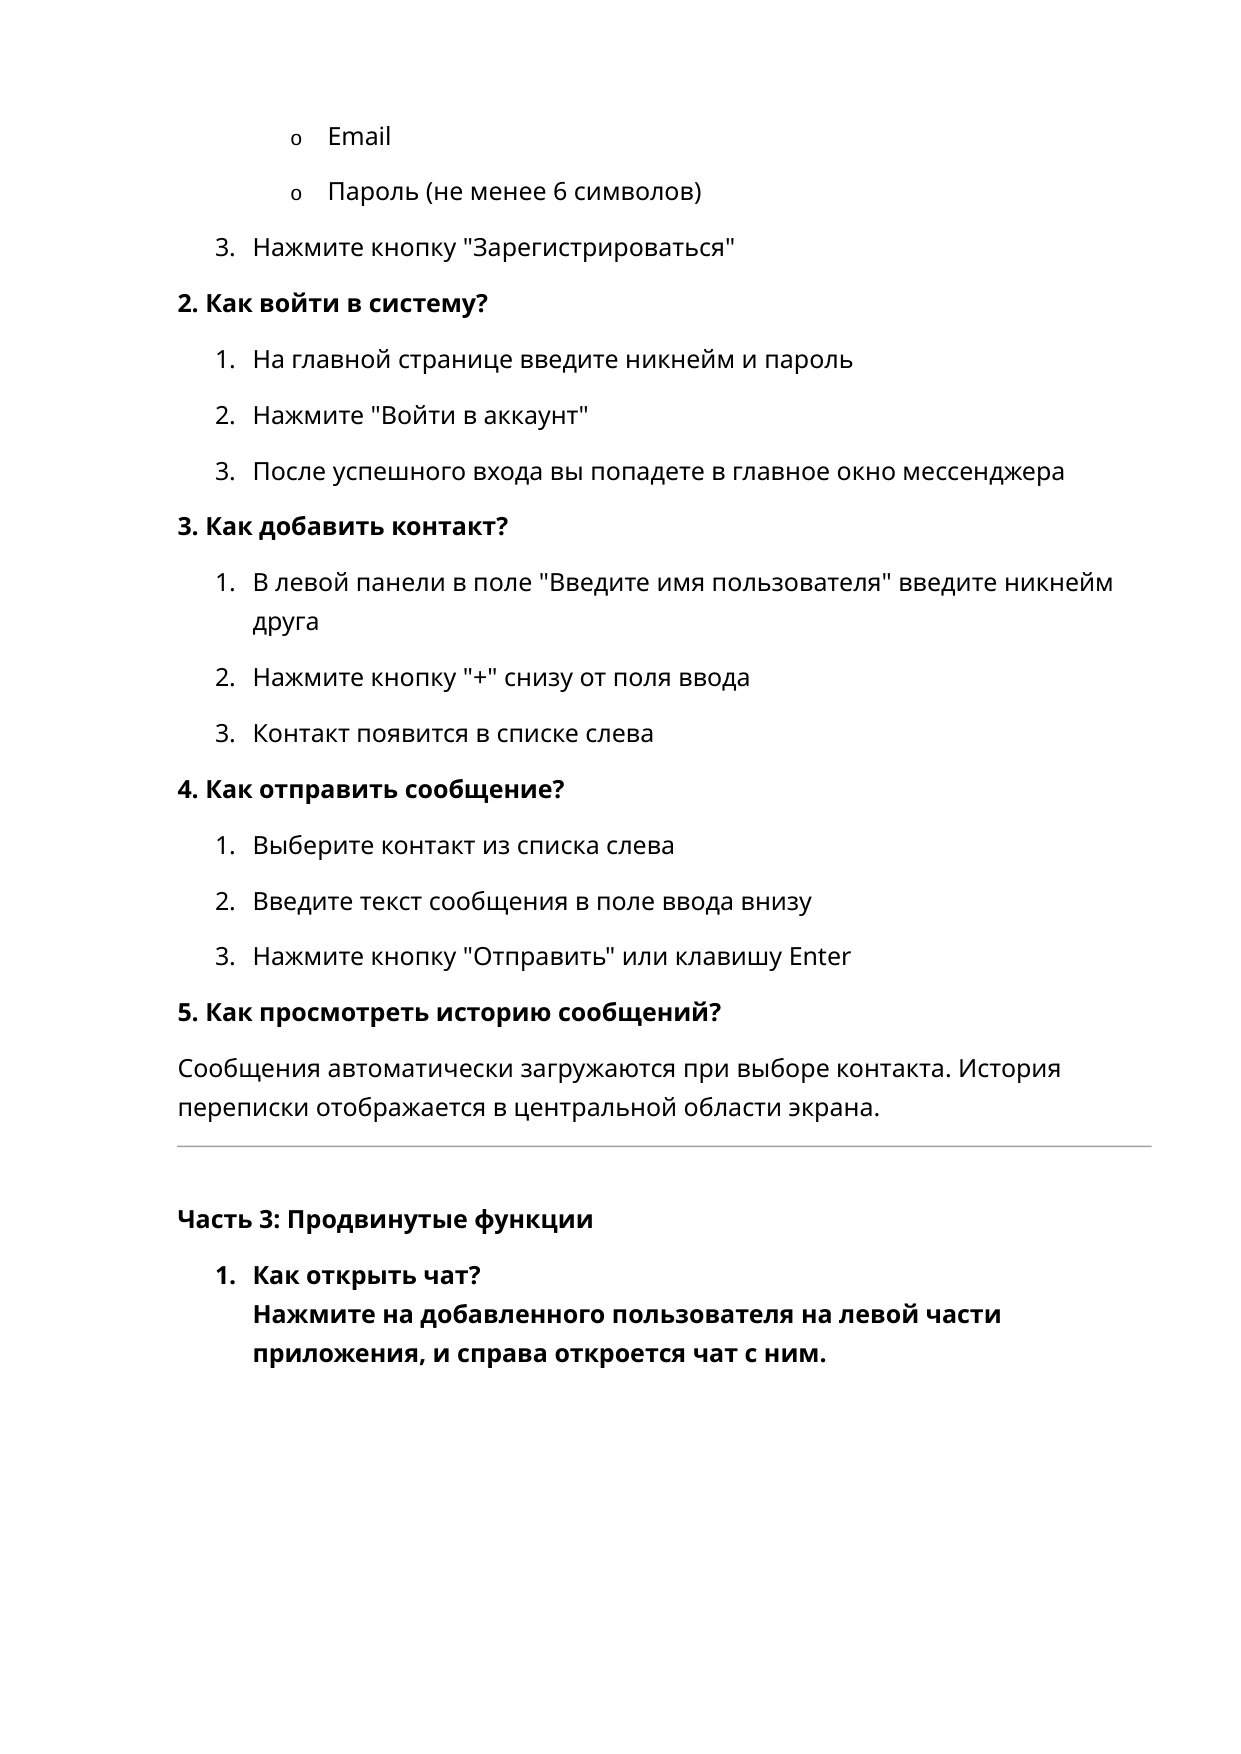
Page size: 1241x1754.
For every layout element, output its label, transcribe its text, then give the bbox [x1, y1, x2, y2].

list Нажмите кнопку "Отправить" или клавишу Enter [215, 939, 1152, 973]
list Выберите контакт из списка слева [215, 827, 1152, 861]
text 4. Как отправить сообщение? [177, 771, 1152, 806]
text 2. Как войти в систему? [177, 286, 1152, 320]
list Нажмите кнопку "+" снизу от поля ввода [215, 660, 1152, 694]
text 5. Как просмотреть историю сообщений? [177, 995, 1152, 1029]
list В левой панели в поле "Введите имя пользователя" введите никнейм друга [215, 565, 1152, 638]
list Нажмите на добавленного пользователя на левой части приложения, и справа откроется чат с ним. [252, 1296, 1152, 1370]
list Пароль (не менее 6 символов) [290, 174, 1152, 208]
list Как открыть чат? [215, 1257, 1152, 1291]
text Сообщения автоматически загружаются при выборе контакта. История переписки отображается в центральной области экрана. [177, 1051, 1152, 1124]
list Email [290, 118, 1152, 152]
text 3. Как добавить контакт? [177, 509, 1152, 543]
list Введите текст сообщения в поле ввода внизу [215, 883, 1152, 917]
list После успешного входа вы попадете в главное окно мессенджера [215, 453, 1152, 487]
list Контакт появится в списке слева [215, 716, 1152, 750]
list На главной странице введите никнейм и пароль [215, 341, 1152, 376]
text Часть 3: Продвинутые функции [177, 1201, 1152, 1236]
list Нажмите кнопку "Зарегистрироваться" [215, 230, 1152, 264]
list Нажмите "Войти в аккаунт" [215, 397, 1152, 431]
